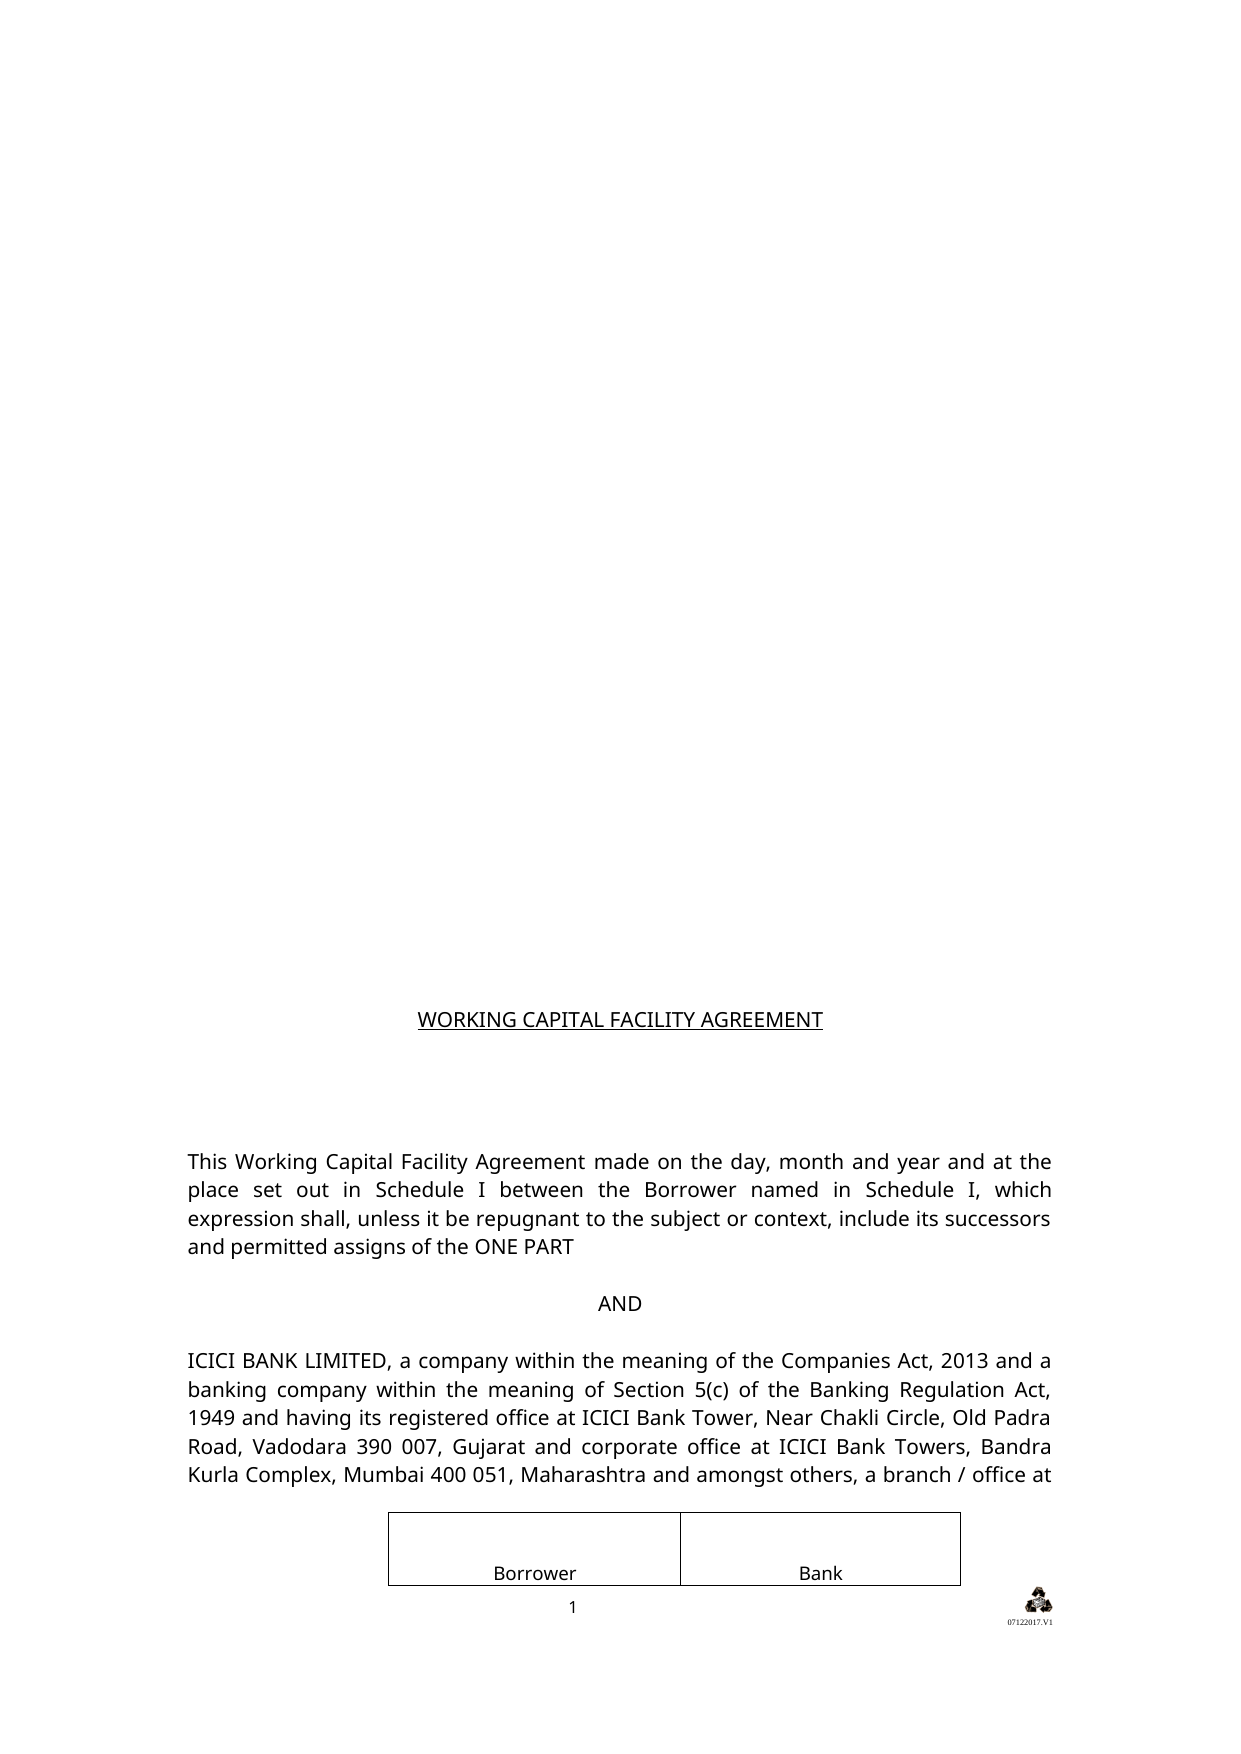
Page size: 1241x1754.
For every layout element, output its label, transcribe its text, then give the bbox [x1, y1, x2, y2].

text AND [187, 1289, 1053, 1318]
text This Working Capital Facility Agreement made on the day, month and year and at the place set out in Schedule I between the Borrower named in Schedule I, which expression shall, unless it be repugnant to the subject or context, include its successors and permitted assigns of the ONE PART [187, 1147, 1053, 1261]
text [187, 1347, 1053, 1489]
text WORKING CAPITAL FACILITY AGREEMENT [187, 1005, 1053, 1033]
